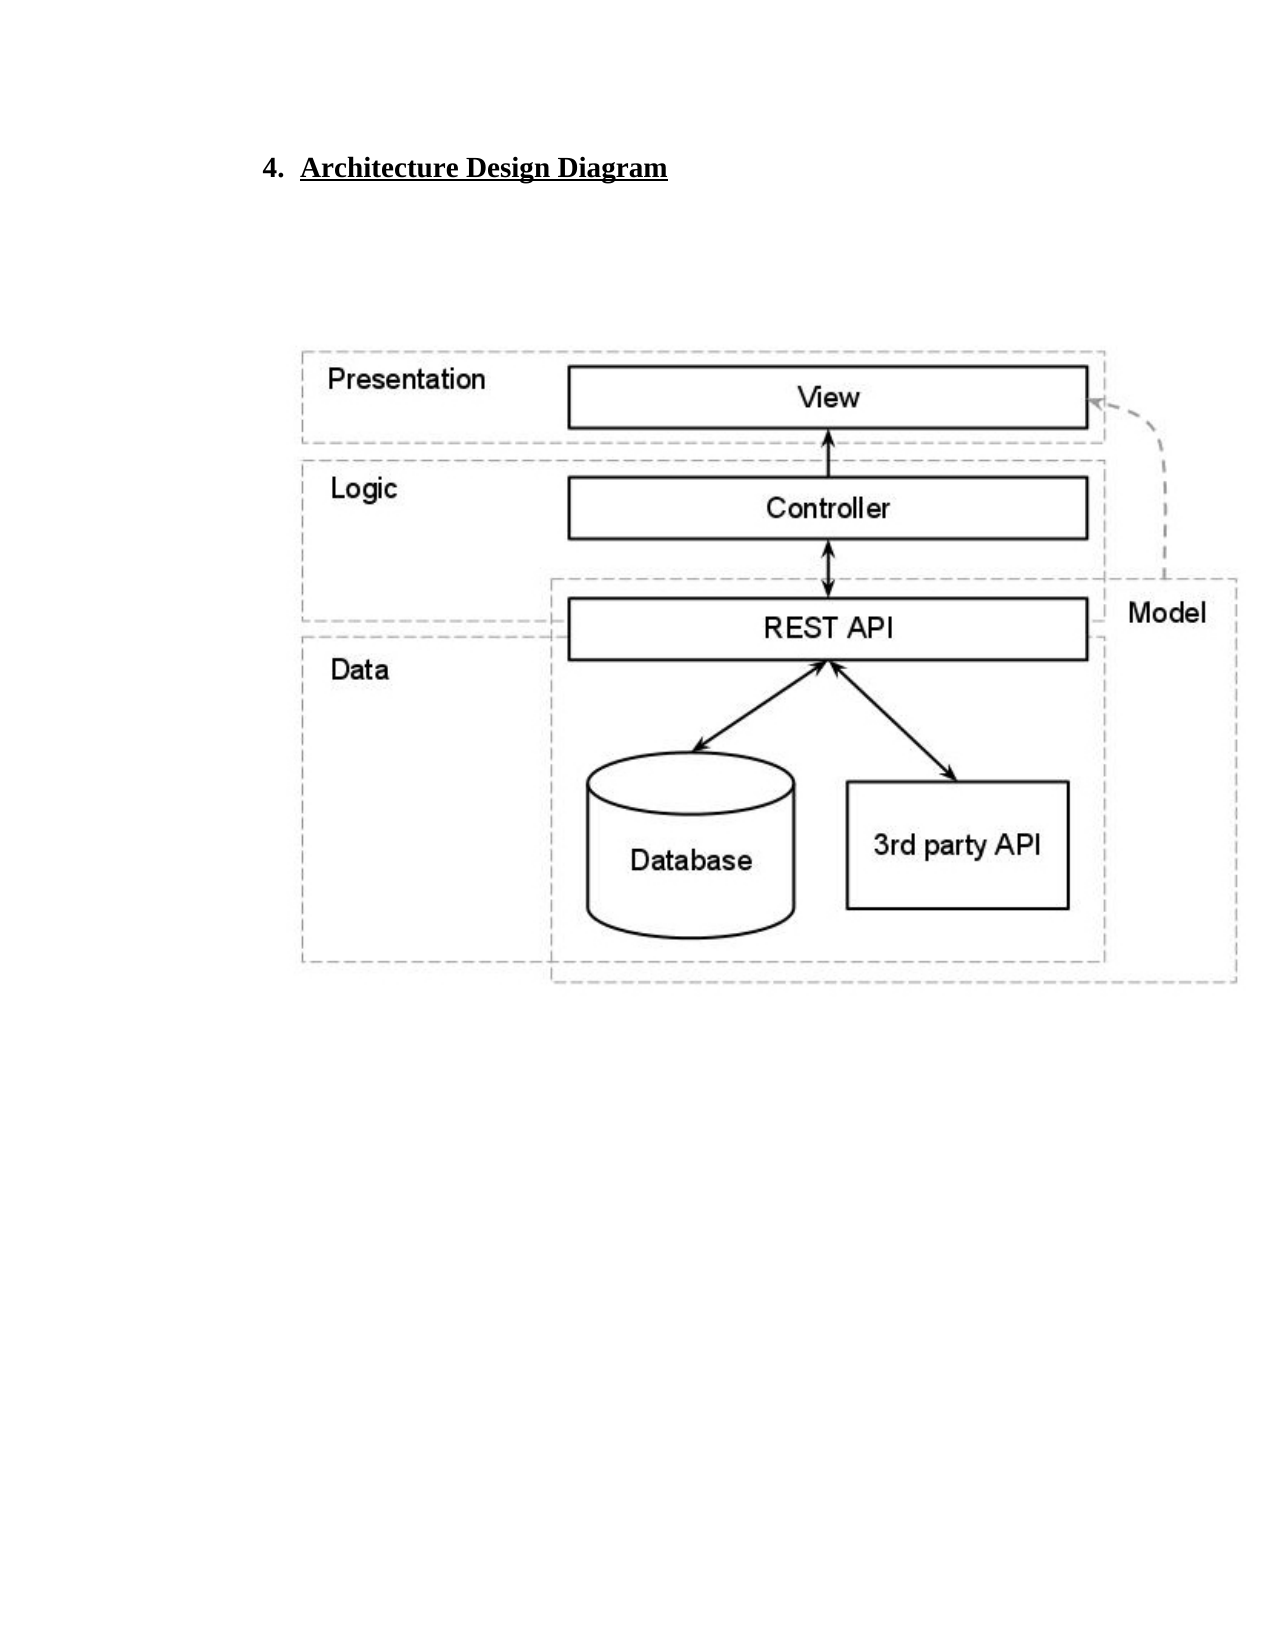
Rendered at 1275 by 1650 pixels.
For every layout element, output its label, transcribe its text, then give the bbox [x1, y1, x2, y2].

list Architecture Design Diagram [262, 150, 1200, 183]
picture [262, 321, 1275, 1012]
